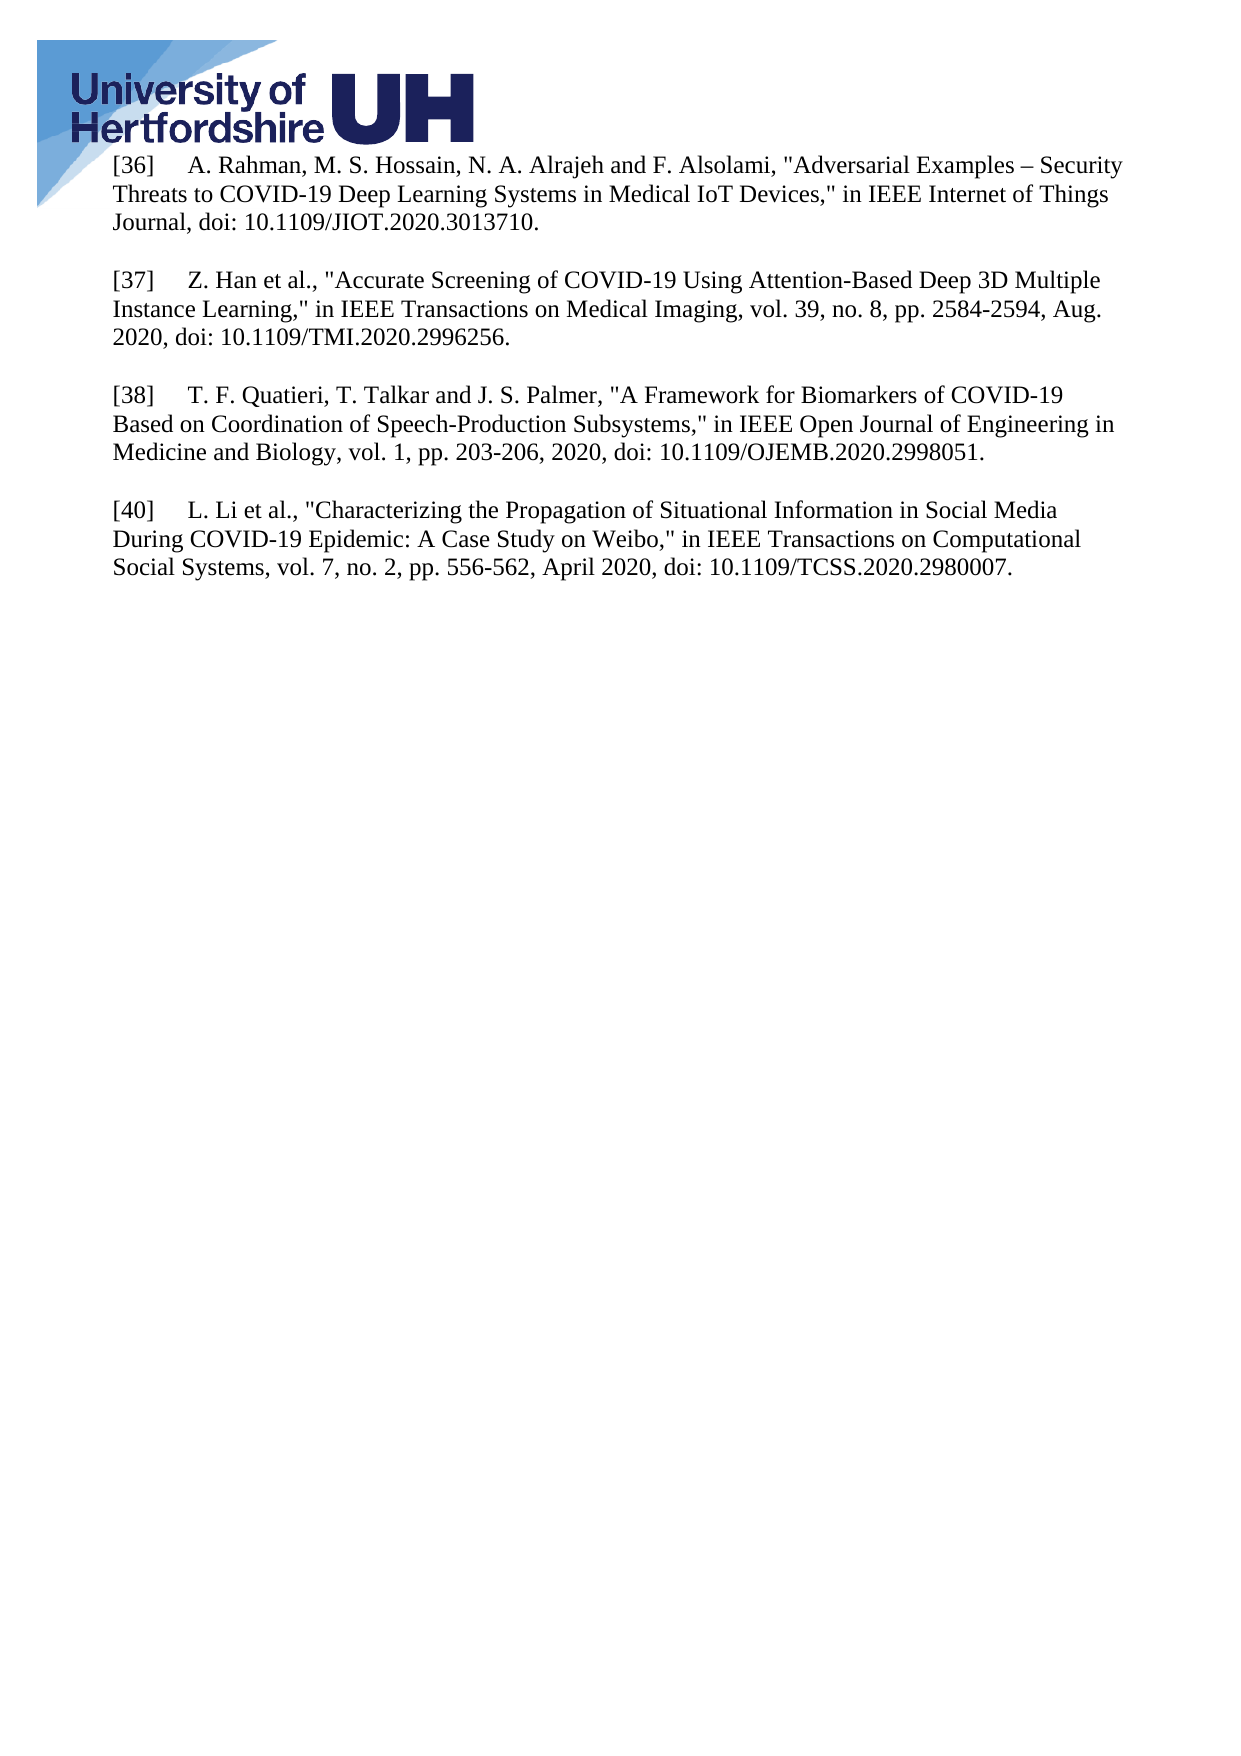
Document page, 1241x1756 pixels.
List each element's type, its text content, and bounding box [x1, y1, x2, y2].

text [36] A. Rahman, M. S. Hossain, N. A. Alrajeh and F. Alsolami, "Adversarial Examples – Security Threats to COVID-19 Deep Learning Systems in Medical IoT Devices," in IEEE Internet of Things Journal, doi: 10.1109/JIOT.2020.3013710. [112, 150, 1128, 236]
text [40] L. Li et al., "Characterizing the Propagation of Situational Information in Social Media During COVID-19 Epidemic: A Case Study on Weibo," in IEEE Transactions on Computational Social Systems, vol. 7, no. 2, pp. 556-562, April 2020, doi: 10.1109/TCSS.2020.2980007. [112, 495, 1128, 581]
text [37] Z. Han et al., "Accurate Screening of COVID-19 Using Attention-Based Deep 3D Multiple Instance Learning," in IEEE Transactions on Medical Imaging, vol. 39, no. 8, pp. 2584-2594, Aug. 2020, doi: 10.1109/TMI.2020.2996256. [112, 265, 1128, 351]
text [38] T. F. Quatieri, T. Talkar and J. S. Palmer, "A Framework for Biomarkers of COVID-19 Based on Coordination of Speech-Production Subsystems," in IEEE Open Journal of Engineering in Medicine and Biology, vol. 1, pp. 203-206, 2020, doi: 10.1109/OJEMB.2020.2998051. [112, 380, 1128, 466]
picture [37, 40, 324, 209]
